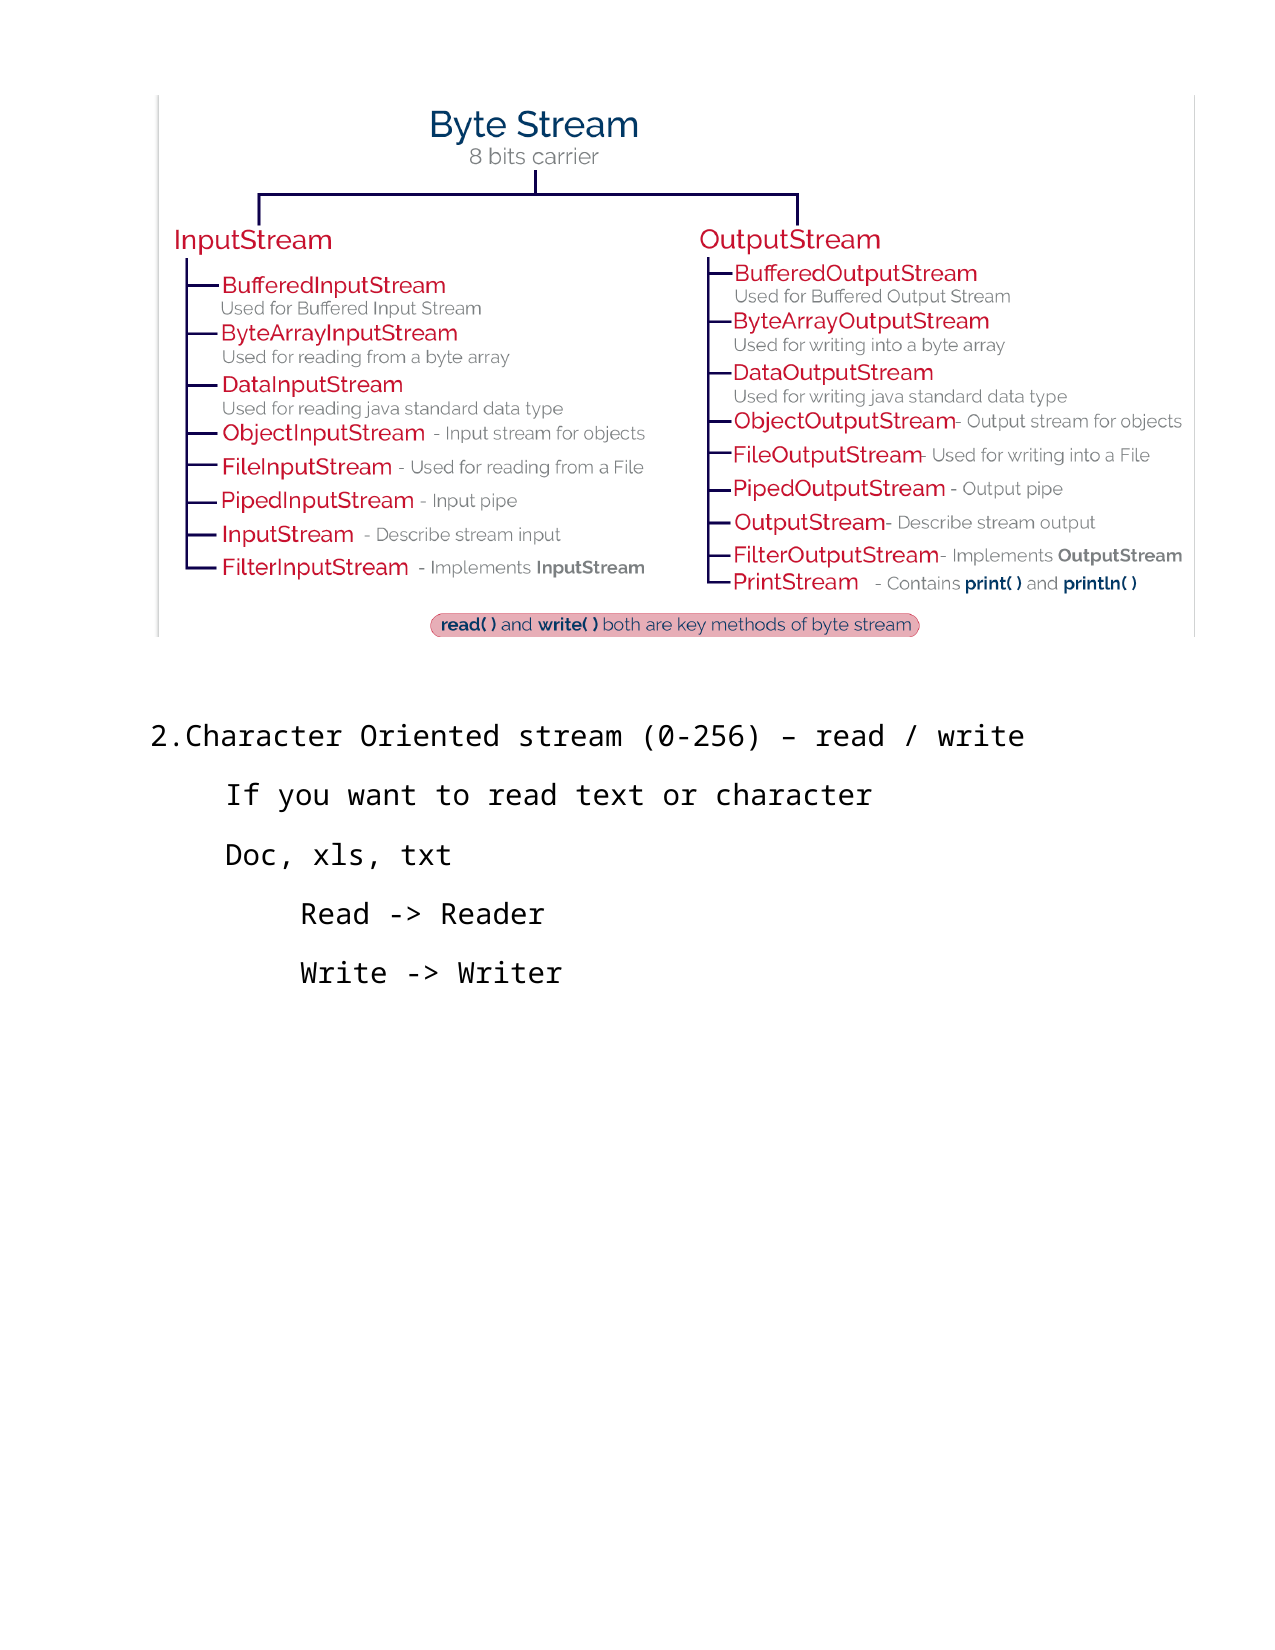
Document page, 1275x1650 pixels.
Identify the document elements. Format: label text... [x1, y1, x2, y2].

text Read -> Reader [150, 893, 1200, 933]
text Doc, xls, txt [150, 834, 1200, 873]
picture [150, 95, 1195, 637]
text 2.Character Oriented stream (0-256) – read / write [150, 715, 1200, 754]
text Write -> Writer [150, 953, 1200, 992]
text If you want to read text or character [150, 774, 1200, 814]
